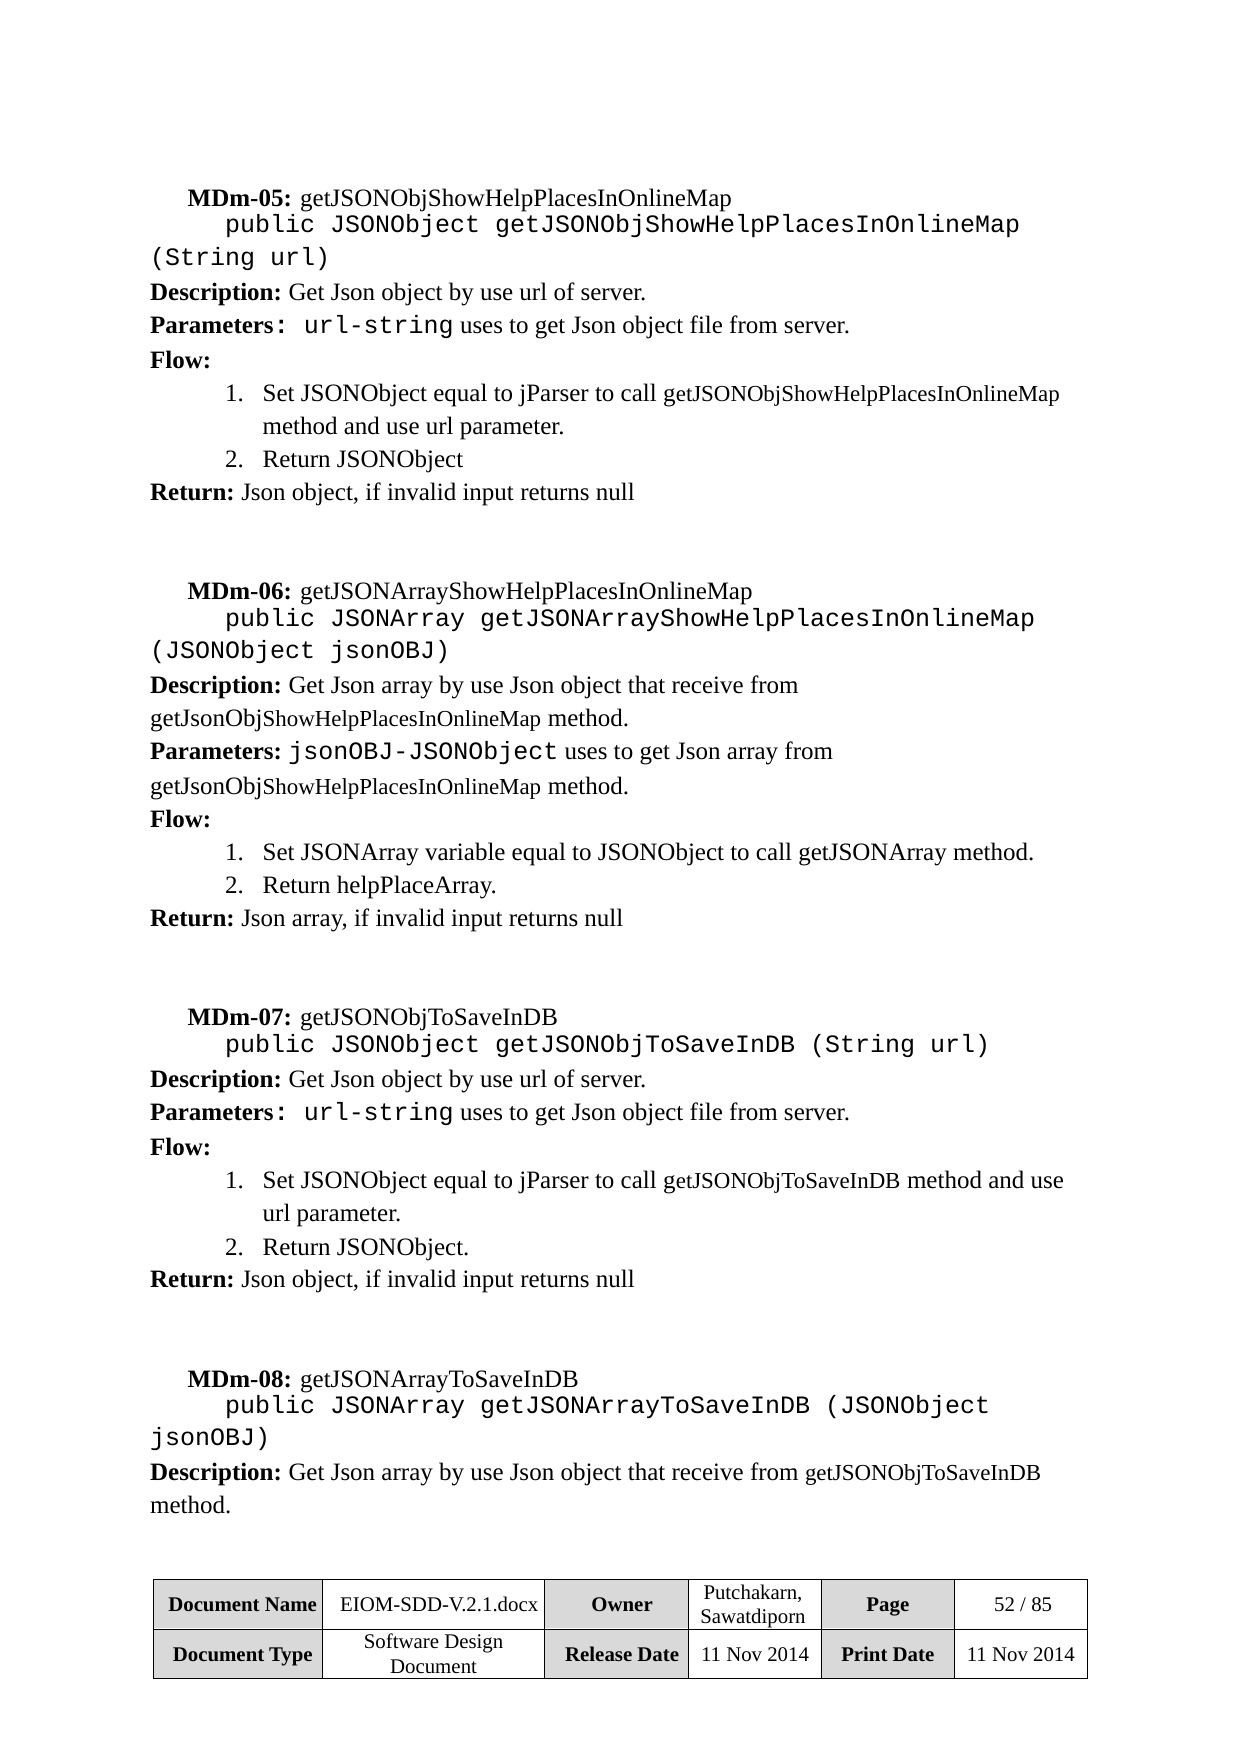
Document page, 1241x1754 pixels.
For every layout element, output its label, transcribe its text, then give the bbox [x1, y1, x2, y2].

text public JSONObject getJSONObjToSaveInDB (String url) [150, 1031, 1090, 1059]
text Parameters: url-string uses to get Json object file from server. [150, 310, 1090, 341]
list Return helpPlaceArray. [225, 870, 1090, 899]
text Description: Get Json array by use Json object that receive from getJSONObjToSaveInDB method. [150, 1457, 1090, 1519]
text public JSONArray getJSONArrayToSaveInDB (JSONObject jsonOBJ) [150, 1392, 1090, 1453]
list Set JSONObject equal to jParser to call getJSONObjShowHelpPlacesInOnlineMap method and use url parameter. [225, 378, 1090, 440]
text Parameters: url-string uses to get Json object file from server. [150, 1097, 1090, 1128]
list Set JSONArray variable equal to JSONObject to call getJSONArray method. [225, 837, 1090, 866]
list getJSONArrayShowHelpPlacesInOnlineMap [187, 576, 1090, 605]
text Description: Get Json object by use url of server. [150, 277, 1090, 306]
text Description: Get Json array by use Json object that receive from getJsonObjShowHelpPlacesInOnlineMap method. [150, 670, 1090, 732]
text Flow: [150, 804, 1090, 833]
text Flow: [150, 1132, 1090, 1161]
text public JSONArray getJSONArrayShowHelpPlacesInOnlineMap (JSONObject jsonOBJ) [150, 605, 1090, 666]
text Return: Json object, if invalid input returns null [150, 477, 1090, 506]
text Return: Json object, if invalid input returns null [150, 1264, 1090, 1293]
list getJSONArrayToSaveInDB [187, 1364, 1090, 1392]
list Return JSONObject [225, 444, 1090, 473]
list Set JSONObject equal to jParser to call getJSONObjToSaveInDB method and use url parameter. [225, 1166, 1090, 1227]
text Parameters: jsonOBJ-JSONObject uses to get Json array from getJsonObjShowHelpPlacesInOnlineMap method. [150, 736, 1090, 800]
text public JSONObject getJSONObjShowHelpPlacesInOnlineMap (String url) [150, 212, 1090, 273]
text Return: Json array, if invalid input returns null [150, 903, 1090, 932]
text Description: Get Json object by use url of server. [150, 1064, 1090, 1093]
list Return JSONObject. [225, 1232, 1090, 1260]
list getJSONObjToSaveInDB [187, 1002, 1090, 1031]
text Flow: [150, 345, 1090, 374]
list getJSONObjShowHelpPlacesInOnlineMap [187, 183, 1090, 212]
